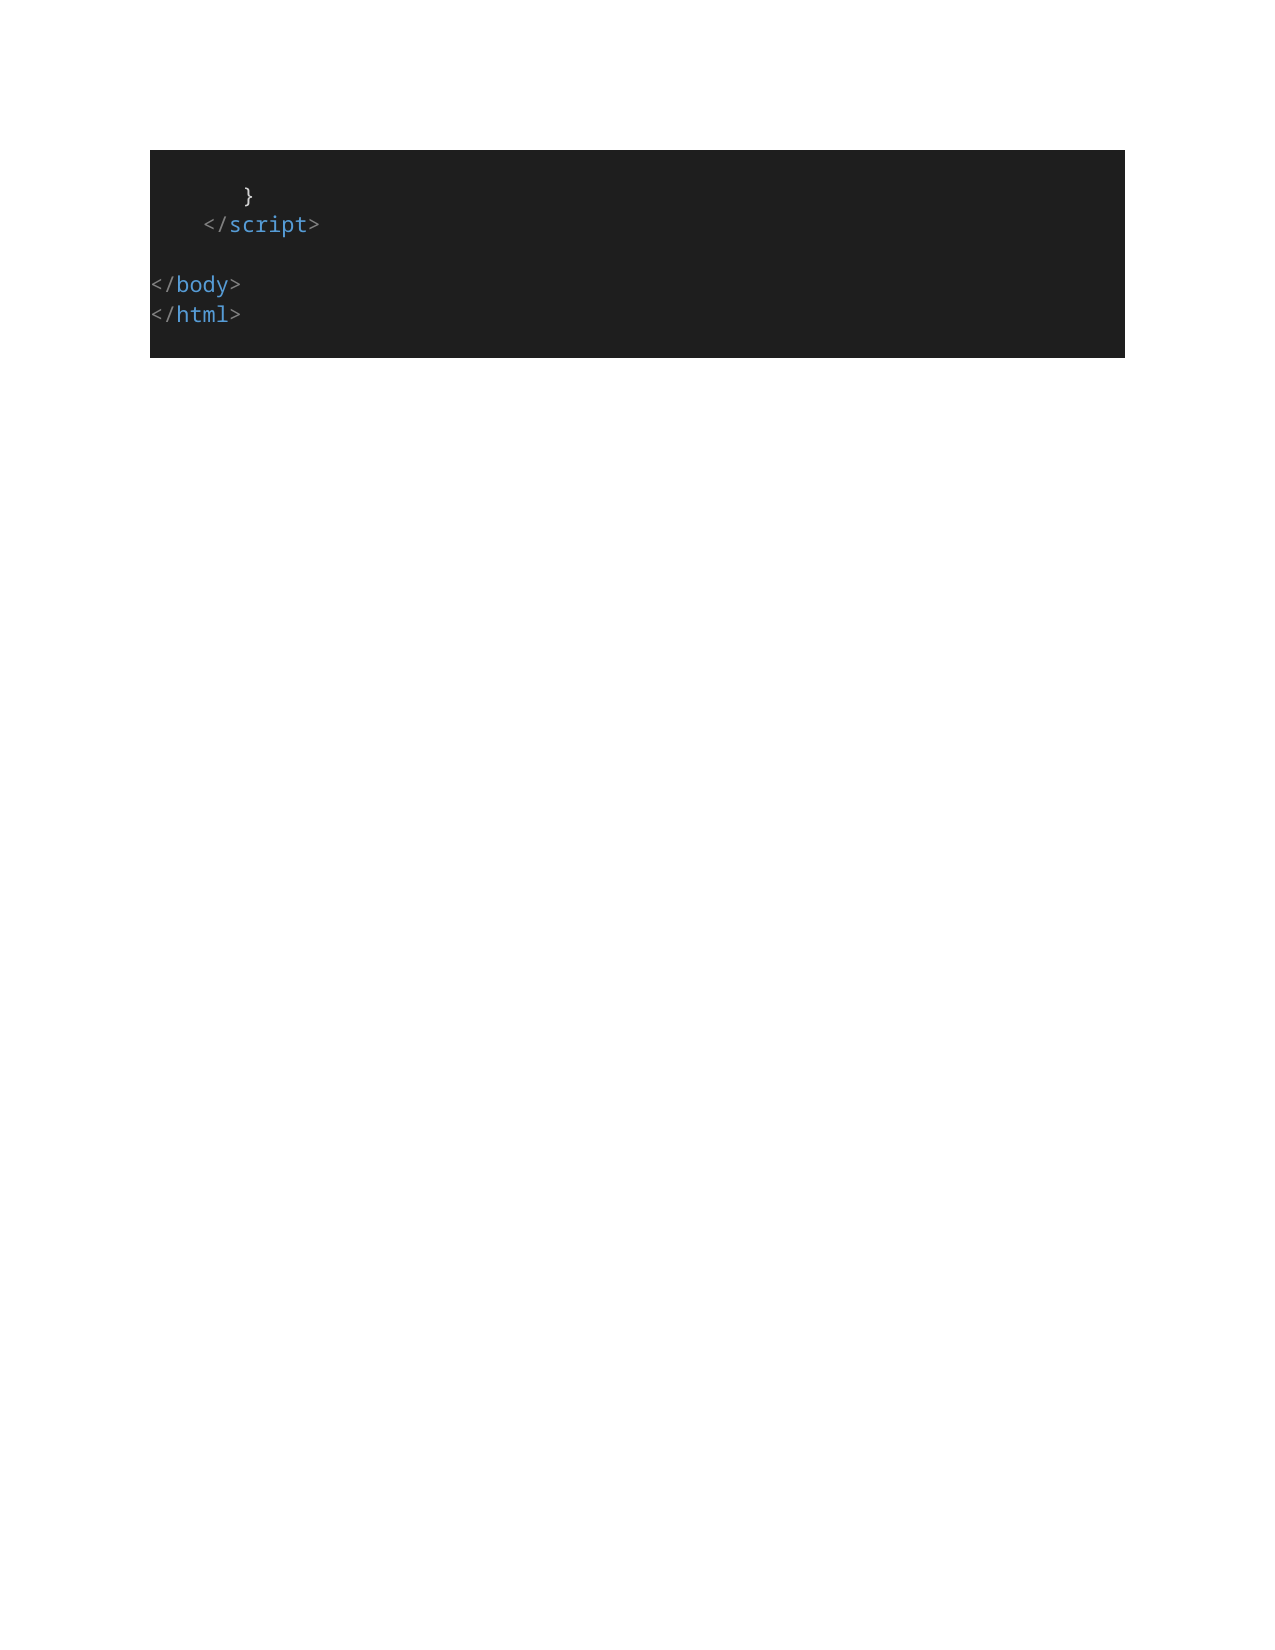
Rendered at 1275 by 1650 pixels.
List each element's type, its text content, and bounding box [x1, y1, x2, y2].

text } [150, 180, 1125, 209]
text </html> [150, 299, 1125, 358]
text </body> [150, 269, 1125, 299]
text </script> [150, 209, 1125, 239]
